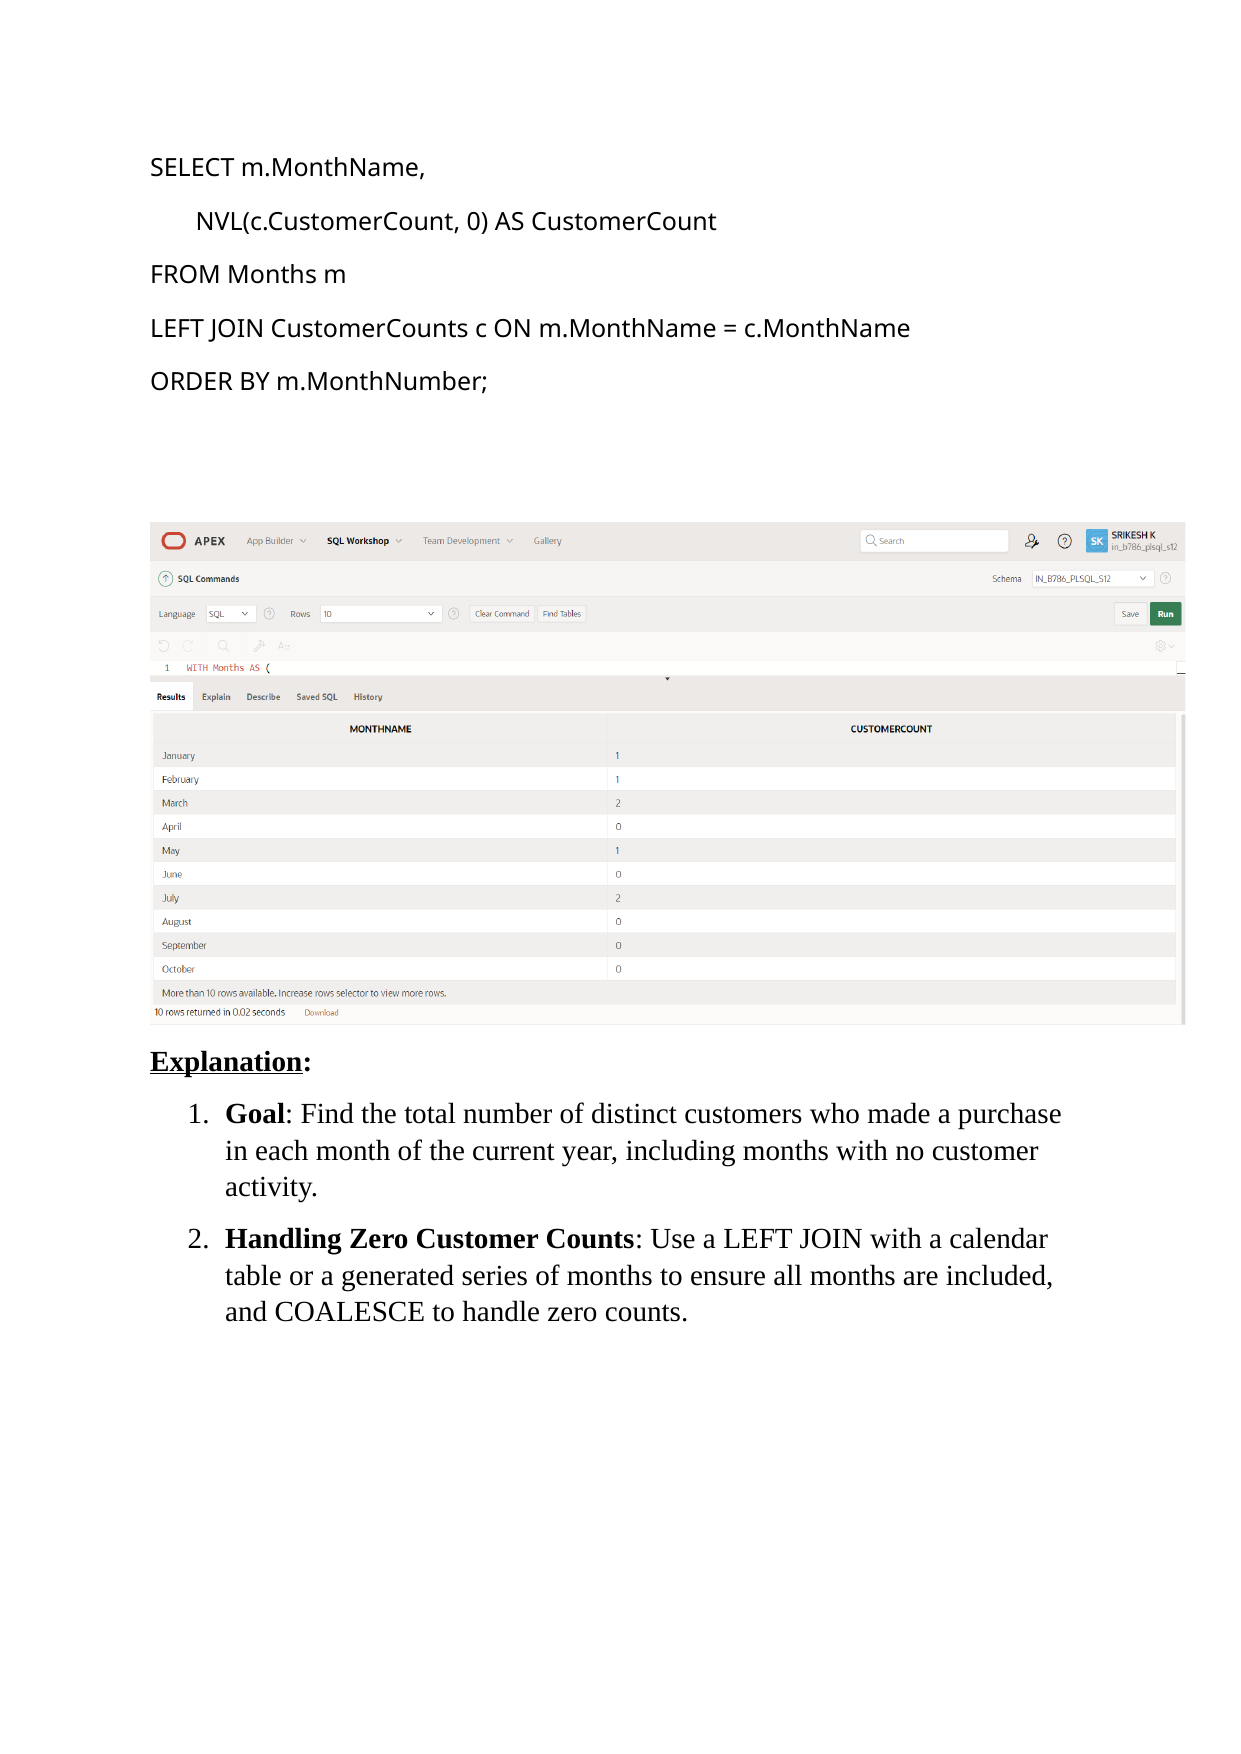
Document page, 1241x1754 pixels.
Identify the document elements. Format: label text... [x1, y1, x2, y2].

list Handling Zero Customer Counts: Use a LEFT JOIN with a calendar table or a generated series of months to ensure all months are included, and COALESCE to handle zero counts. [187, 1222, 1090, 1327]
text ORDER BY m.MonthNumber; [150, 364, 1090, 398]
picture [150, 522, 1186, 1025]
text NVL(c.CustomerCount, 0) AS CustomerCount [150, 203, 1090, 237]
text SELECT m.MonthName, [150, 150, 1090, 184]
text Explanation: [150, 1044, 1090, 1077]
list Goal: Find the total number of distinct customers who made a purchase in each month of the current year, including months with no customer activity. [187, 1097, 1090, 1202]
text FROM Months m [150, 257, 1090, 291]
text LEFT JOIN CustomerCounts c ON m.MonthName = c.MonthName [150, 310, 1090, 344]
